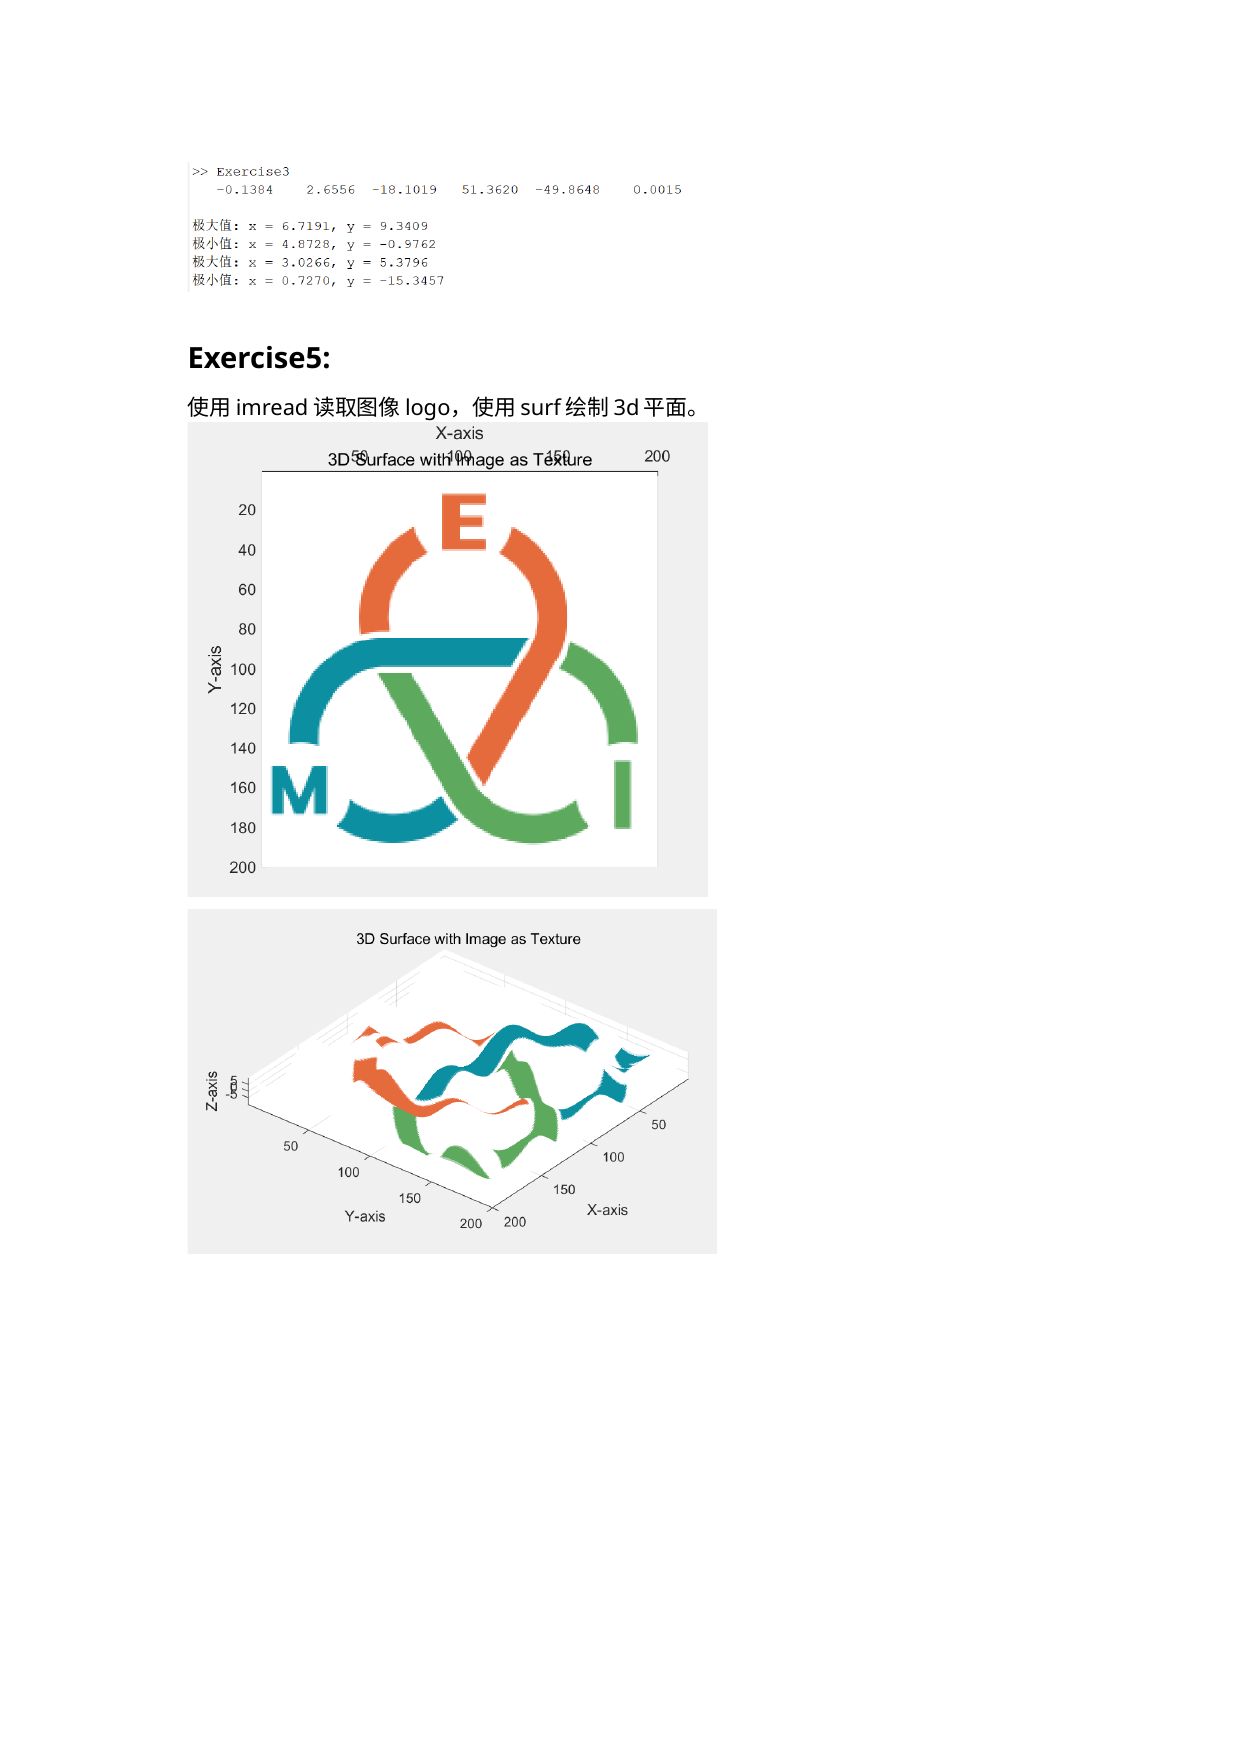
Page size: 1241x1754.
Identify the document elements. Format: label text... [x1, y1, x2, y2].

text 使用imread读取图像logo，使用surf绘制3d平面。 [187, 389, 1053, 422]
picture [187, 162, 702, 292]
picture [187, 909, 717, 1254]
text Exercise5: [187, 324, 1053, 389]
picture [187, 422, 708, 897]
